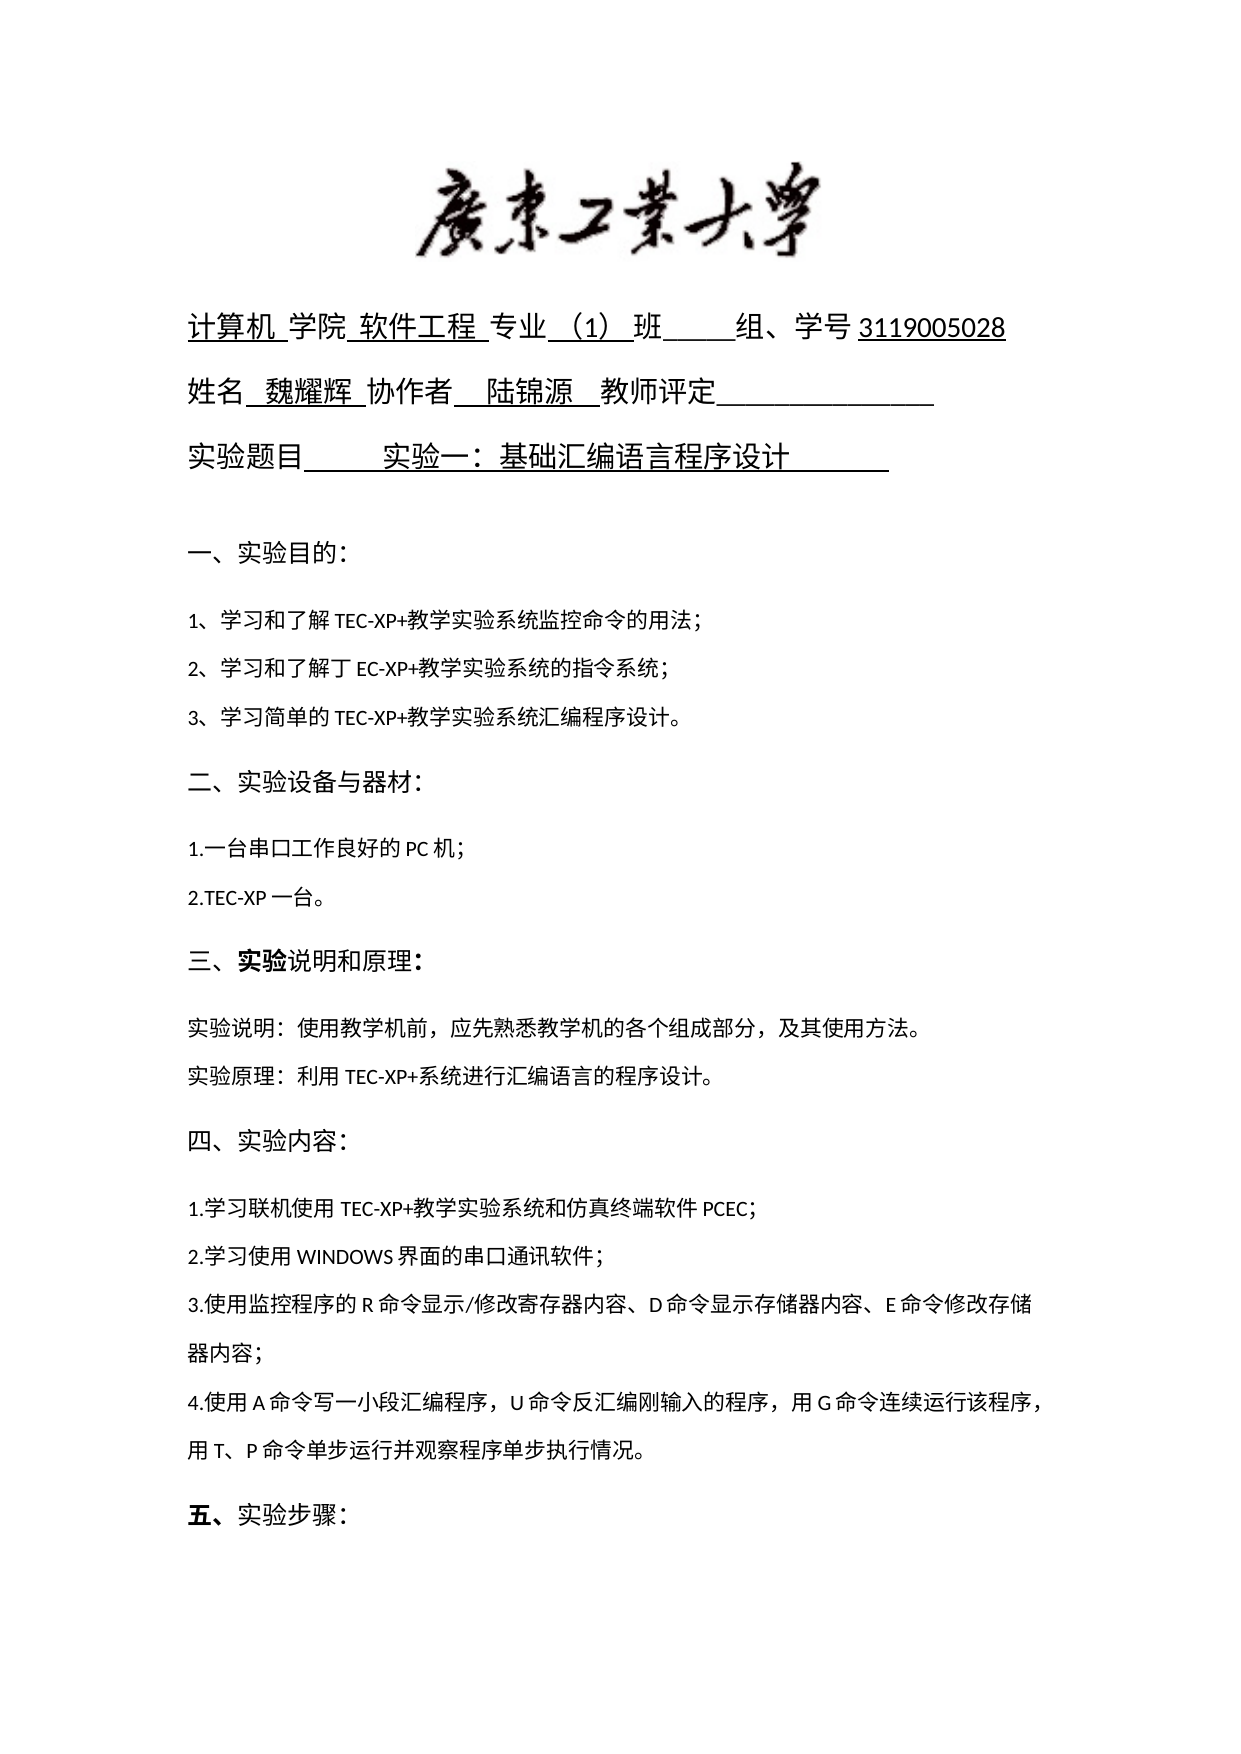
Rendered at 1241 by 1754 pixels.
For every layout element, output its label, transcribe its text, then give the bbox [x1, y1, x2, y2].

text 四、实验内容： [187, 1107, 1053, 1172]
picture [415, 161, 825, 262]
text 2.TEC-XP一台。 [187, 879, 1053, 912]
text 实验说明：使用教学机前，应先熟悉教学机的各个组成部分，及其使用方法。 [187, 1011, 1053, 1043]
text 2、学习和了解丁EC-XP+教学实验系统的指令系统； [187, 651, 1053, 683]
text 二、实验设备与器材： [187, 748, 1053, 813]
text 3.使用监控程序的R命令显示/修改寄存器内容、D命令显示存储器内容、E命令修改存储器内容； [187, 1287, 1053, 1368]
text 1.学习联机使用 TEC-XP+教学实验系统和仿真终端软件PCEC； [187, 1190, 1053, 1223]
text 一、实验目的： [187, 519, 1053, 584]
text 2.学习使用 WINDOWS界面的串口通讯软件； [187, 1239, 1053, 1271]
text 4.使用A命令写一小段汇编程序，U命令反汇编刚输入的程序，用G命令连续运行该程序，用T、P命令单步运行并观察程序单步执行情况。 [187, 1384, 1053, 1465]
text 姓名 魏耀辉 协作者 陆锦源 教师评定_______________ [187, 357, 1053, 422]
text 3、学习简单的TEC-XP+教学实验系统汇编程序设计。 [187, 699, 1053, 732]
text 五、实验步骤： [187, 1481, 1053, 1546]
text 实验原理：利用TEC-XP+系统进行汇编语言的程序设计。 [187, 1059, 1053, 1091]
text 实验题目 实验一：基础汇编语言程序设计 [187, 422, 1053, 487]
text 三、实验说明和原理： [187, 927, 1053, 992]
text 1.一台串口工作良好的PC机； [187, 831, 1053, 863]
text 计算机 学院 软件工程 专业 （1） 班_____组、学号3119005028 [187, 292, 1053, 357]
text 1、学习和了解TEC-XP+教学实验系统监控命令的用法； [187, 603, 1053, 635]
